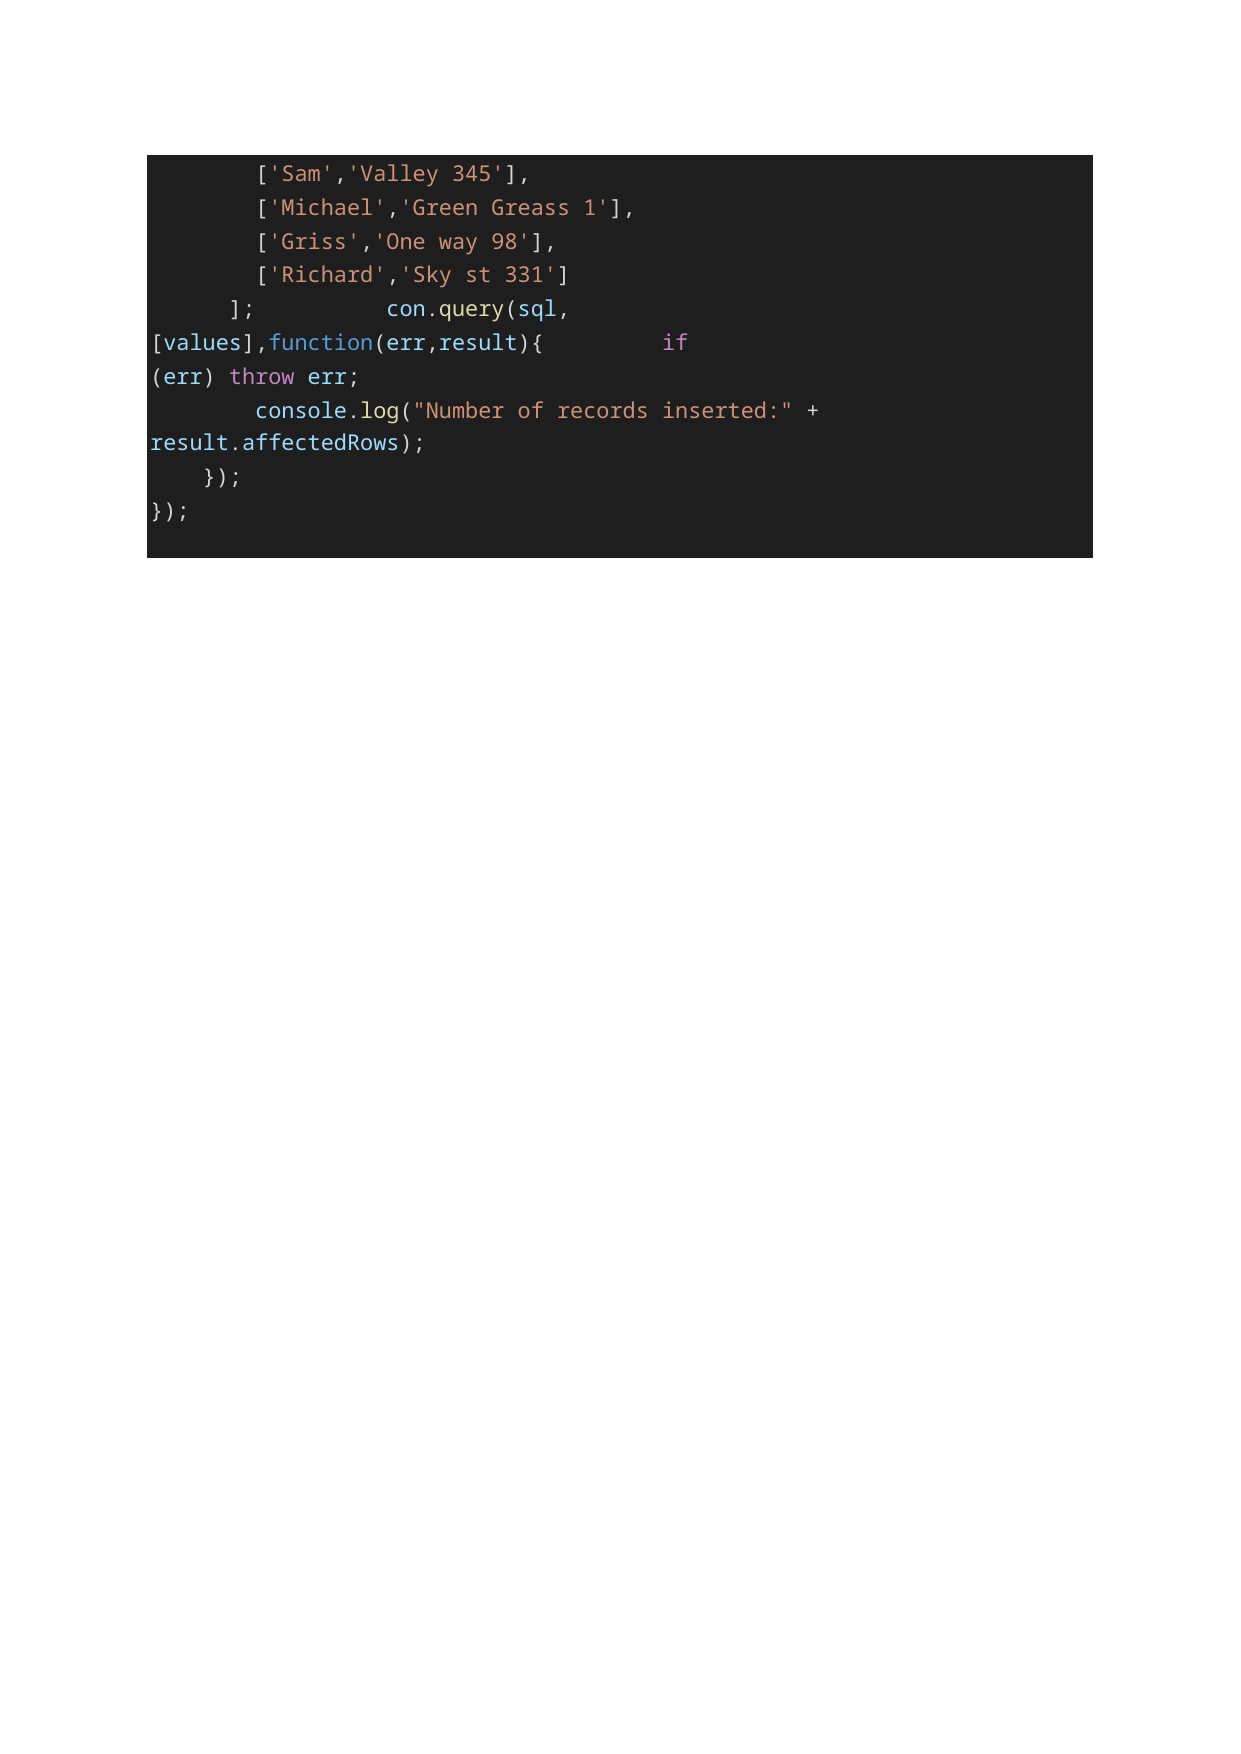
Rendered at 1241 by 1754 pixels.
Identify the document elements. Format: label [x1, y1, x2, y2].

table_header [147, 155, 1093, 558]
